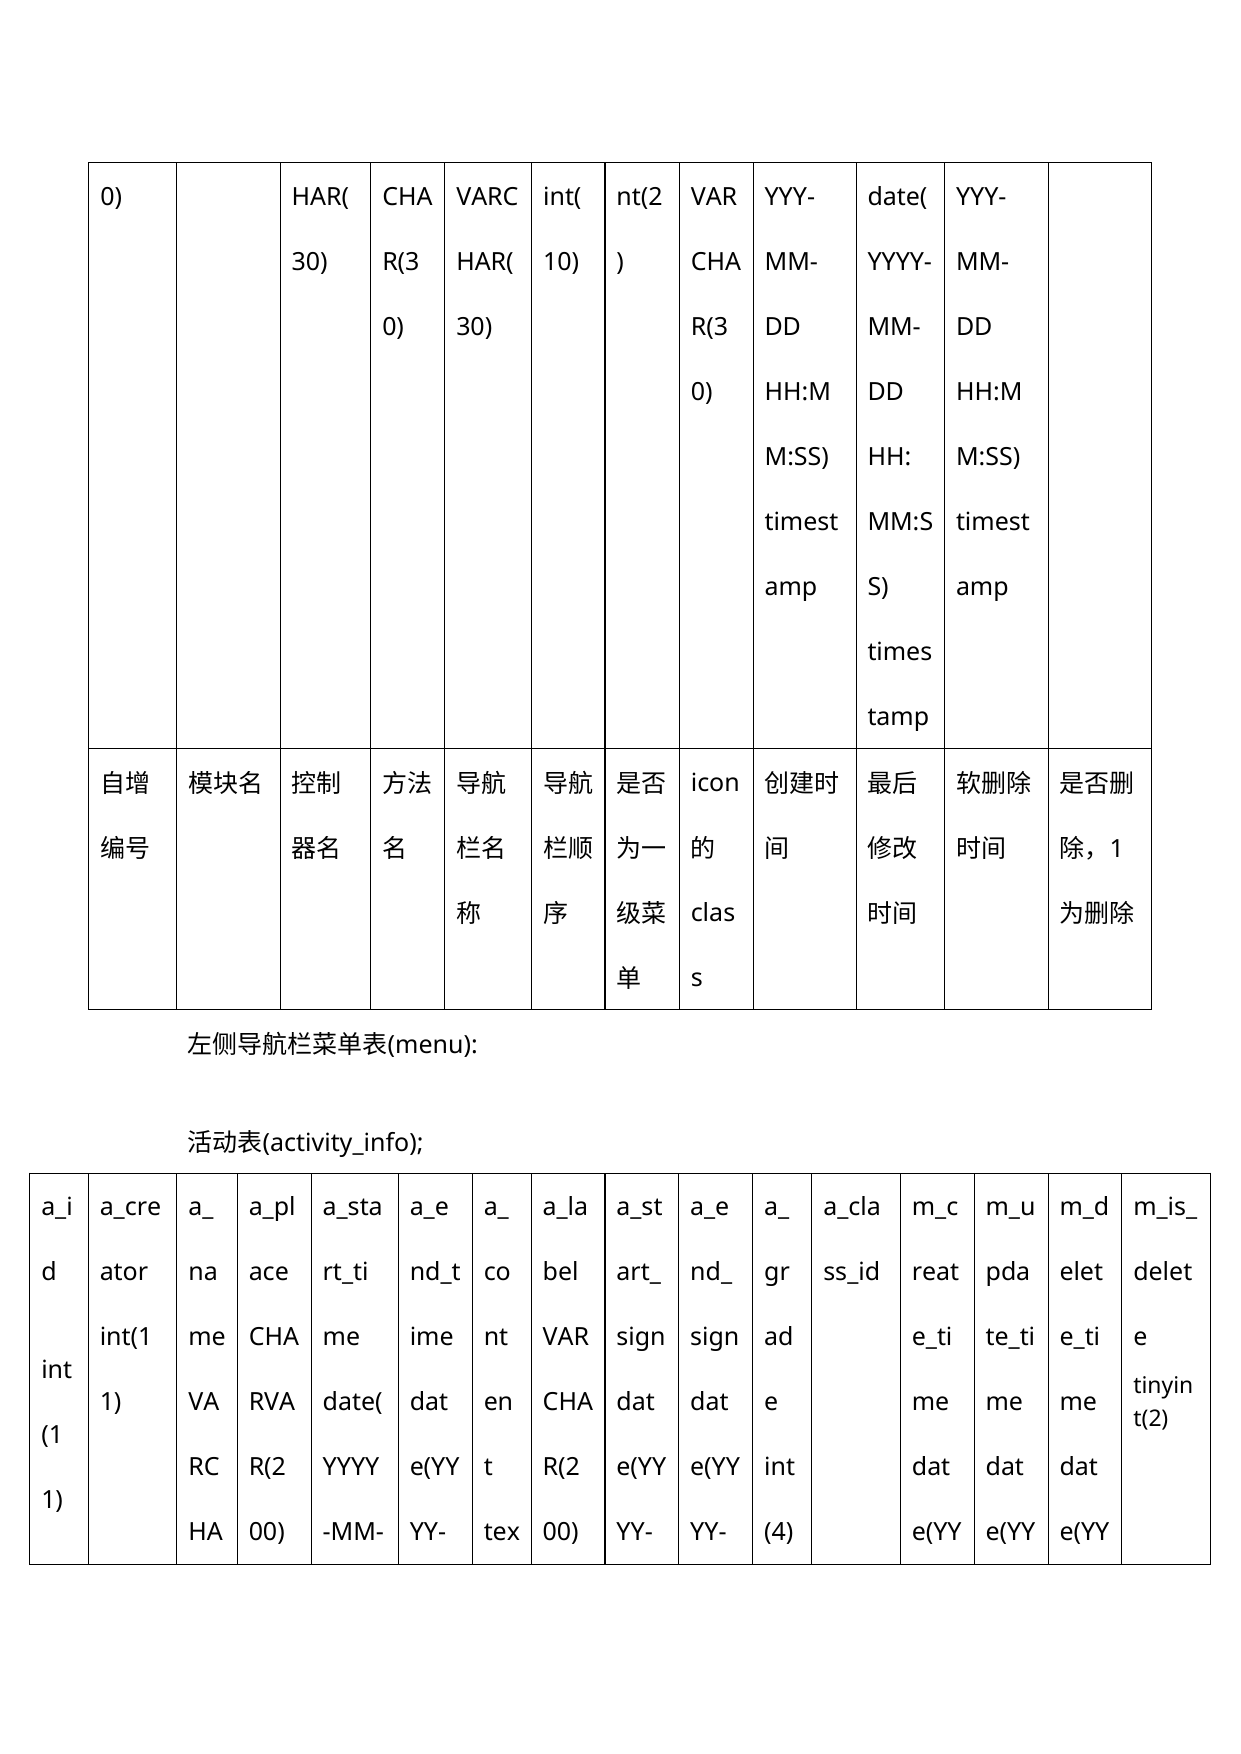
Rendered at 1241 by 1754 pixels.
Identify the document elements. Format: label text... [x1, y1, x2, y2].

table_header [975, 1174, 1048, 1564]
text 活动表(activity_info); [187, 1108, 1053, 1173]
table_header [399, 1174, 472, 1564]
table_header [606, 1174, 678, 1564]
table_header a_grade int(4) [753, 1174, 811, 1564]
table_header a_content text [473, 1174, 531, 1564]
text 左侧导航栏菜单表(menu): [187, 1010, 1053, 1075]
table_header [312, 1174, 398, 1564]
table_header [857, 163, 944, 748]
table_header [901, 1174, 974, 1564]
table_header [754, 163, 856, 748]
table_header mu_number int(10) [532, 163, 604, 748]
table_cell 是否为一级菜单 [606, 749, 679, 1009]
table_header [679, 1174, 752, 1564]
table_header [532, 1174, 604, 1564]
table_cell 导航栏名称 [445, 749, 531, 1009]
table_cell 最后修改时间 [857, 749, 944, 1009]
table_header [945, 163, 1048, 748]
table_header a_id int(11) [30, 1174, 88, 1564]
table_cell 软删除时间 [945, 749, 1048, 1009]
table_cell 控制器名 [281, 749, 370, 1009]
table_cell 模块名 [177, 749, 280, 1009]
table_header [238, 1174, 311, 1564]
table_cell 是否删除，1为删除 [1049, 749, 1151, 1009]
table_header mu_id int(10) [89, 163, 176, 748]
table_header a_name VARCHAR(200) [177, 1174, 237, 1564]
table_cell icon的class [680, 749, 753, 1009]
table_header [1049, 1174, 1121, 1564]
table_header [371, 163, 444, 748]
table_cell 创建时间 [754, 749, 856, 1009]
table_cell 方法名 [371, 749, 444, 1009]
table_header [680, 163, 753, 748]
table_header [606, 163, 679, 748]
table_header a_creator int(11) [89, 1174, 176, 1564]
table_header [1049, 163, 1151, 748]
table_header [1122, 1174, 1210, 1564]
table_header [281, 163, 370, 748]
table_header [177, 163, 280, 748]
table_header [445, 163, 531, 748]
table_cell 导航栏顺序 [532, 749, 604, 1009]
table_cell 自增编号 [89, 749, 176, 1009]
table_header a_class_id [812, 1174, 900, 1564]
